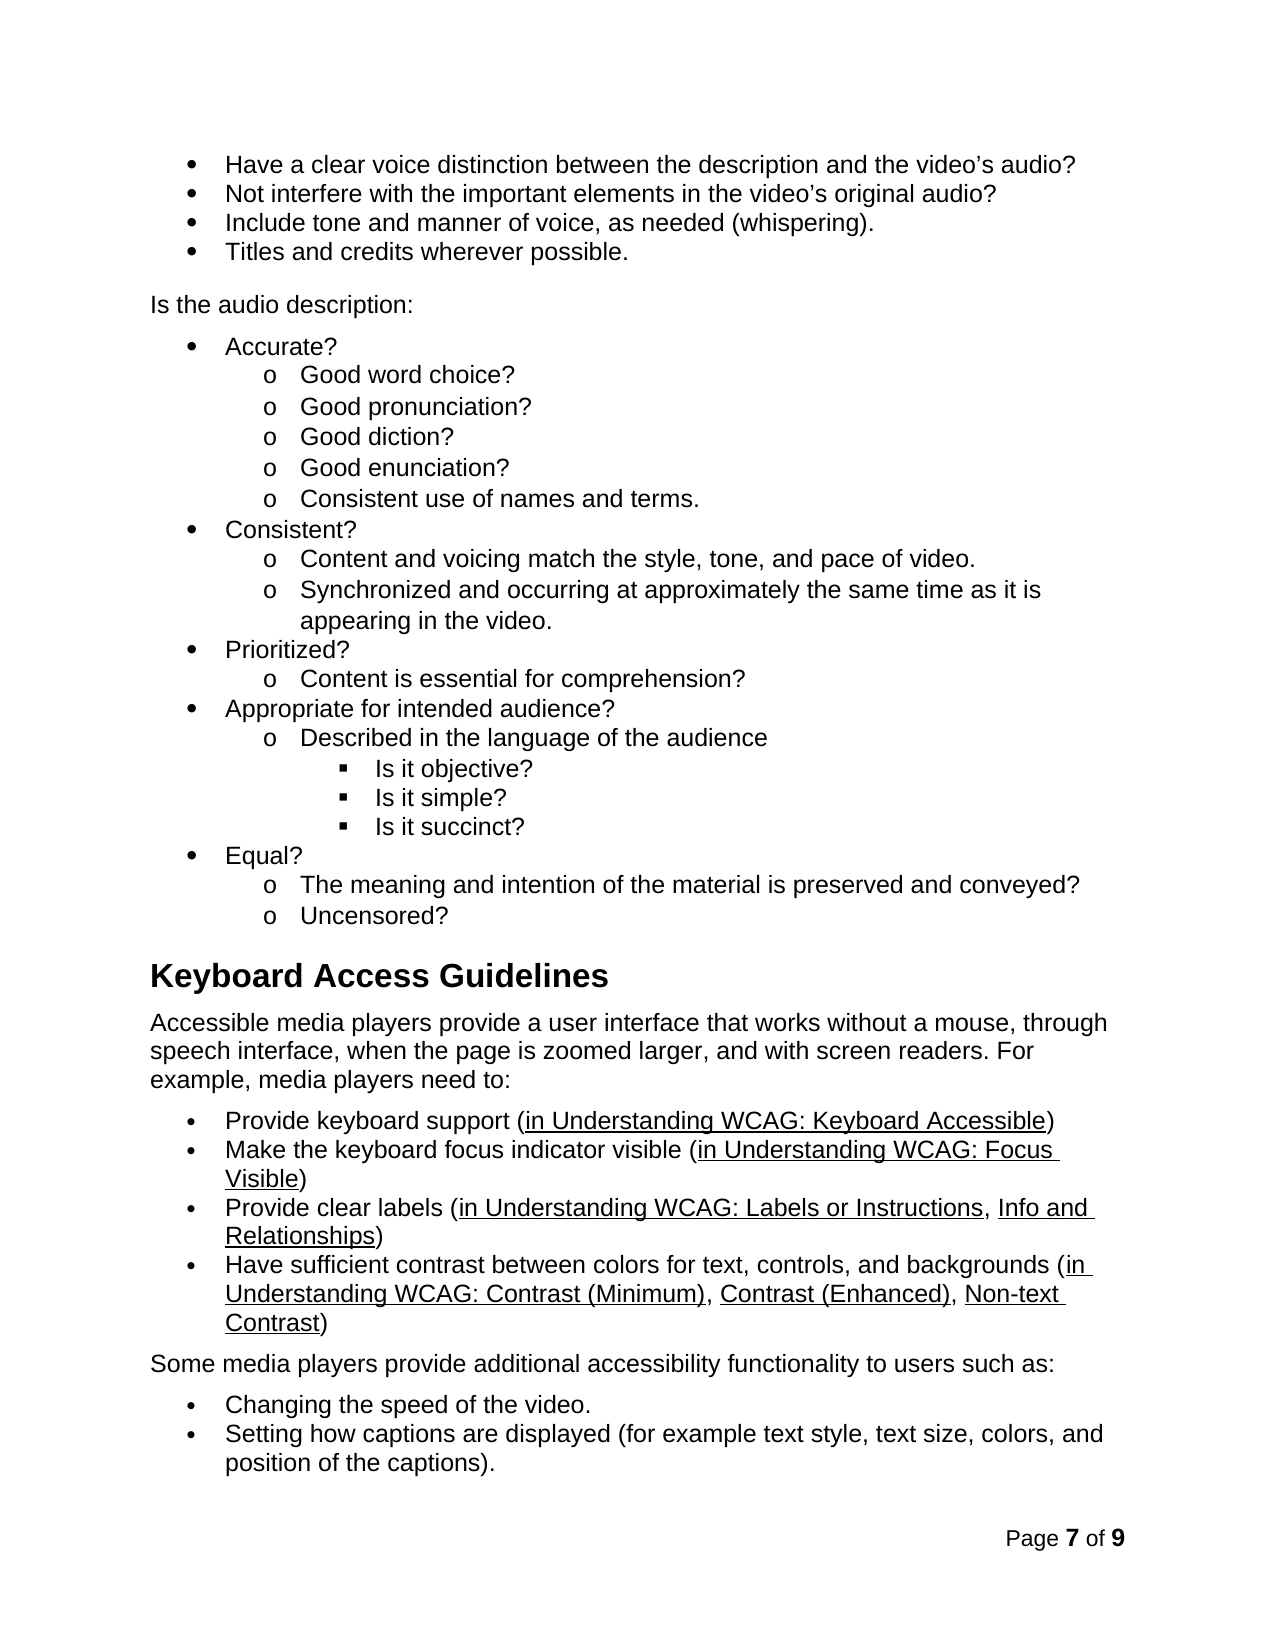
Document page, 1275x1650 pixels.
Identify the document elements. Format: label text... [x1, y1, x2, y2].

list Good pronunciation? [262, 391, 1125, 422]
list Equal? [187, 841, 1125, 870]
list Changing the speed of the video. [187, 1390, 1125, 1419]
list Titles and credits wherever possible. [187, 237, 1125, 265]
list Not interfere with the important elements in the video’s original audio? [187, 179, 1125, 208]
list Good diction? [262, 422, 1125, 453]
list Consistent use of names and terms. [262, 484, 1125, 515]
list Synchronized and occurring at approximately the same time as it is appearing in the video. [262, 575, 1125, 635]
list Accurate? [187, 332, 1125, 361]
list Have a clear voice distinction between the description and the video’s audio? [187, 150, 1125, 179]
list Content is essential for comprehension? [262, 663, 1125, 694]
list Setting how captions are displayed (for example text style, text size, colors, and position of the captions). [187, 1419, 1125, 1476]
list Is it simple? [337, 783, 1125, 812]
text Some media players provide additional accessibility functionality to users such as: [150, 1349, 1125, 1377]
list Provide clear labels (in Understanding WCAG: Labels or Instructions, Info and Relationships) [187, 1192, 1125, 1250]
list Include tone and manner of voice, as needed (whispering). [187, 208, 1125, 237]
list Make the keyboard focus indicator visible (in Understanding WCAG: Focus Visible) [187, 1135, 1125, 1192]
text Is the audio description: [150, 290, 1125, 319]
list Good word choice? [262, 361, 1125, 391]
list The meaning and intention of the material is preserved and conveyed? [262, 870, 1125, 901]
list Uncensored? [262, 901, 1125, 932]
list Is it objective? [337, 754, 1125, 783]
list Good enunciation? [262, 453, 1125, 484]
list Appropriate for intended audience? [187, 694, 1125, 723]
list Is it succinct? [337, 812, 1125, 841]
list Have sufficient contrast between colors for text, controls, and backgrounds (in Understanding WCAG: Contrast (Minimum), Contrast (Enhanced), Non-text Contrast) [187, 1250, 1125, 1336]
list Provide keyboard support (in Understanding WCAG: Keyboard Accessible) [187, 1106, 1125, 1135]
list Consistent? [187, 515, 1125, 544]
list Content and voicing match the style, tone, and pace of video. [262, 544, 1125, 575]
subtitle Keyboard Access Guidelines [150, 957, 1125, 995]
text Accessible media players provide a user interface that works without a mouse, through speech interface, when the page is zoomed larger, and with screen readers. For example, media players need to: [150, 1007, 1125, 1094]
list Described in the language of the audience [262, 723, 1125, 754]
list Prioritized? [187, 635, 1125, 663]
